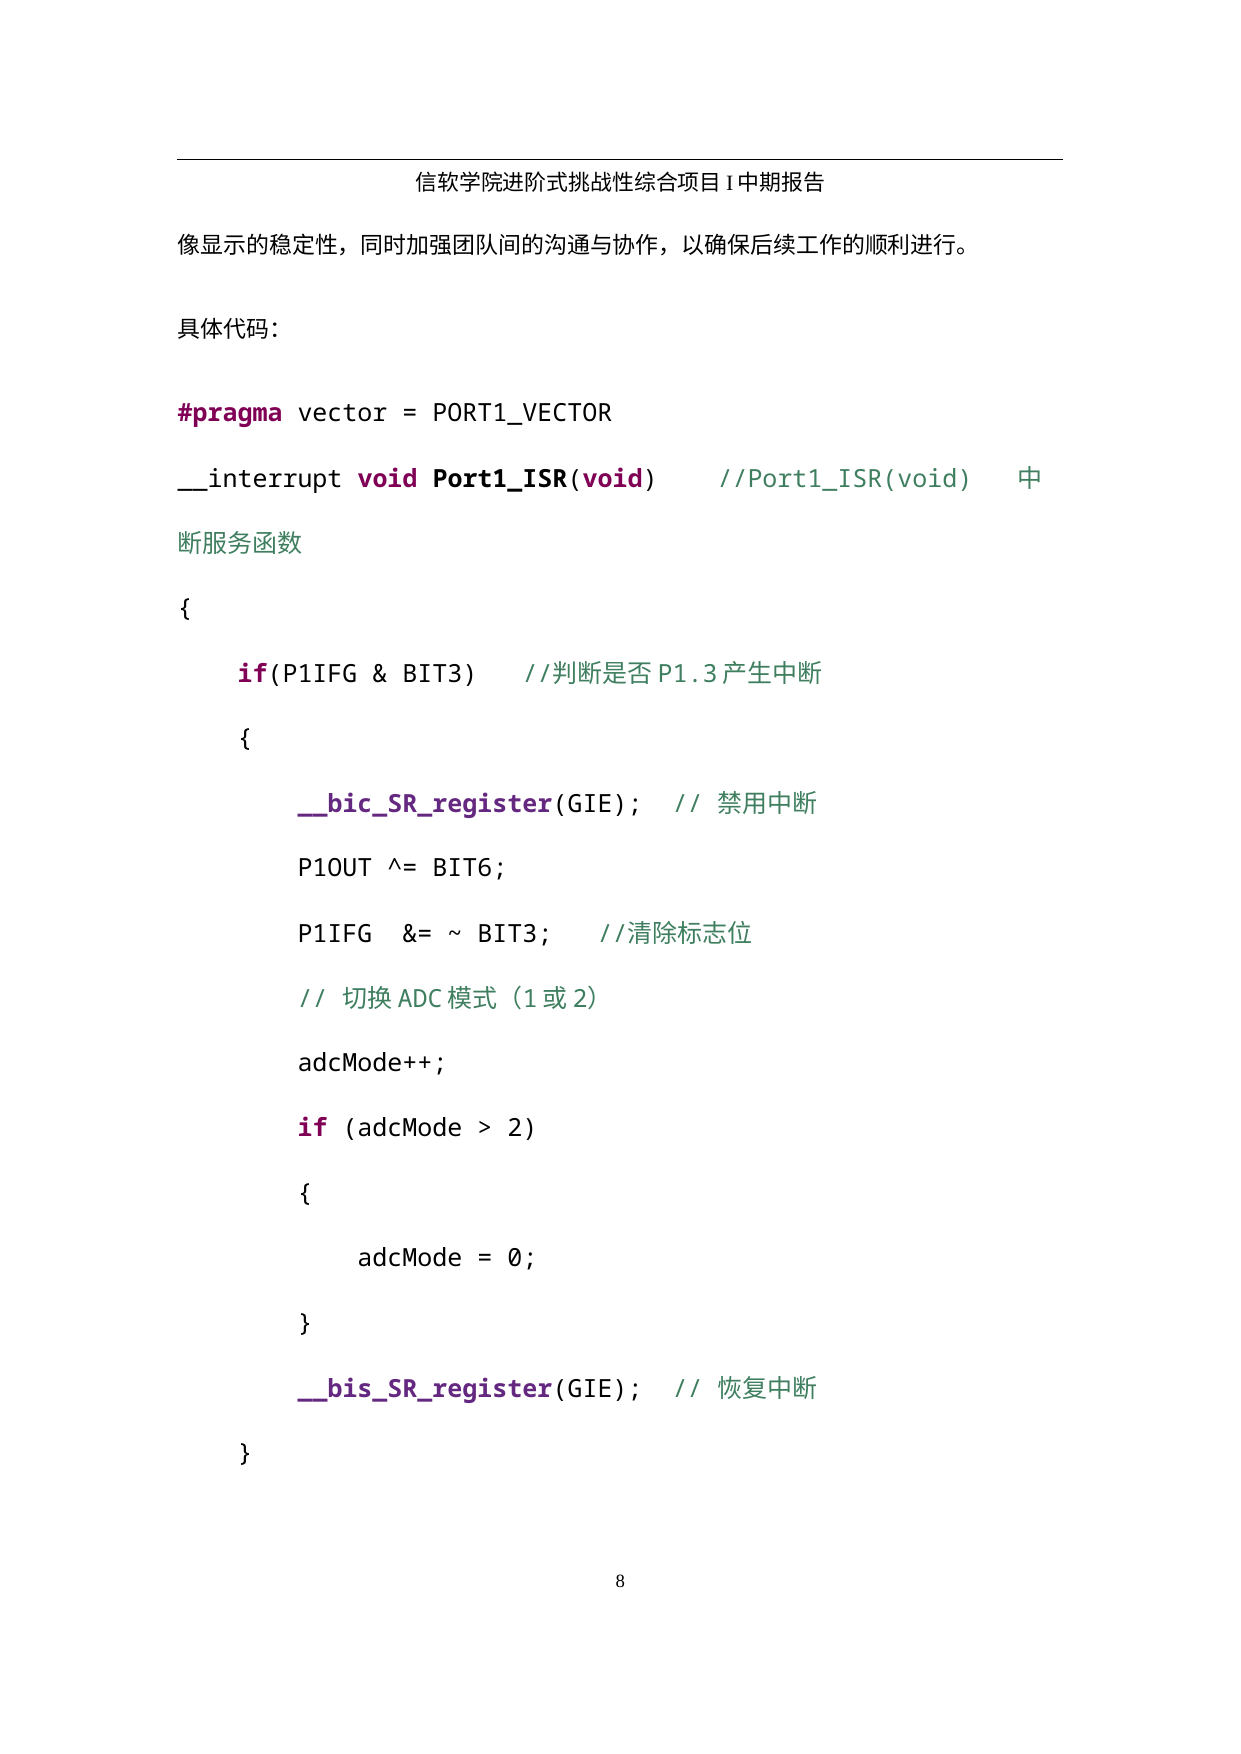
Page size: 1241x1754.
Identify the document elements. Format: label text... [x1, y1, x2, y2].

text #pragma vector = PORT1_VECTOR [177, 379, 1063, 444]
text adcMode = 0; [177, 1224, 1063, 1289]
text { [177, 1159, 1063, 1224]
text adcMode++; [177, 1029, 1063, 1094]
text __bis_SR_register(GIE); // 恢复中断 [177, 1354, 1063, 1419]
text __bic_SR_register(GIE); // 禁用中断 [177, 769, 1063, 834]
text 具体代码： [177, 295, 1063, 360]
text if(P1IFG & BIT3) //判断是否P1.3产生中断 [177, 639, 1063, 704]
text P1OUT ^= BIT6; [177, 834, 1063, 899]
text } [177, 1289, 1063, 1354]
text // 切换ADC模式（1或2） [177, 964, 1063, 1029]
text __interrupt void Port1_ISR(void) //Port1_ISR(void) 中断服务函数 [177, 444, 1063, 574]
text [177, 211, 1063, 276]
text } [177, 1419, 1063, 1484]
text { [177, 574, 1063, 639]
text if (adcMode > 2) [177, 1094, 1063, 1159]
text { [177, 704, 1063, 769]
text P1IFG &= ~ BIT3; //清除标志位 [177, 899, 1063, 964]
